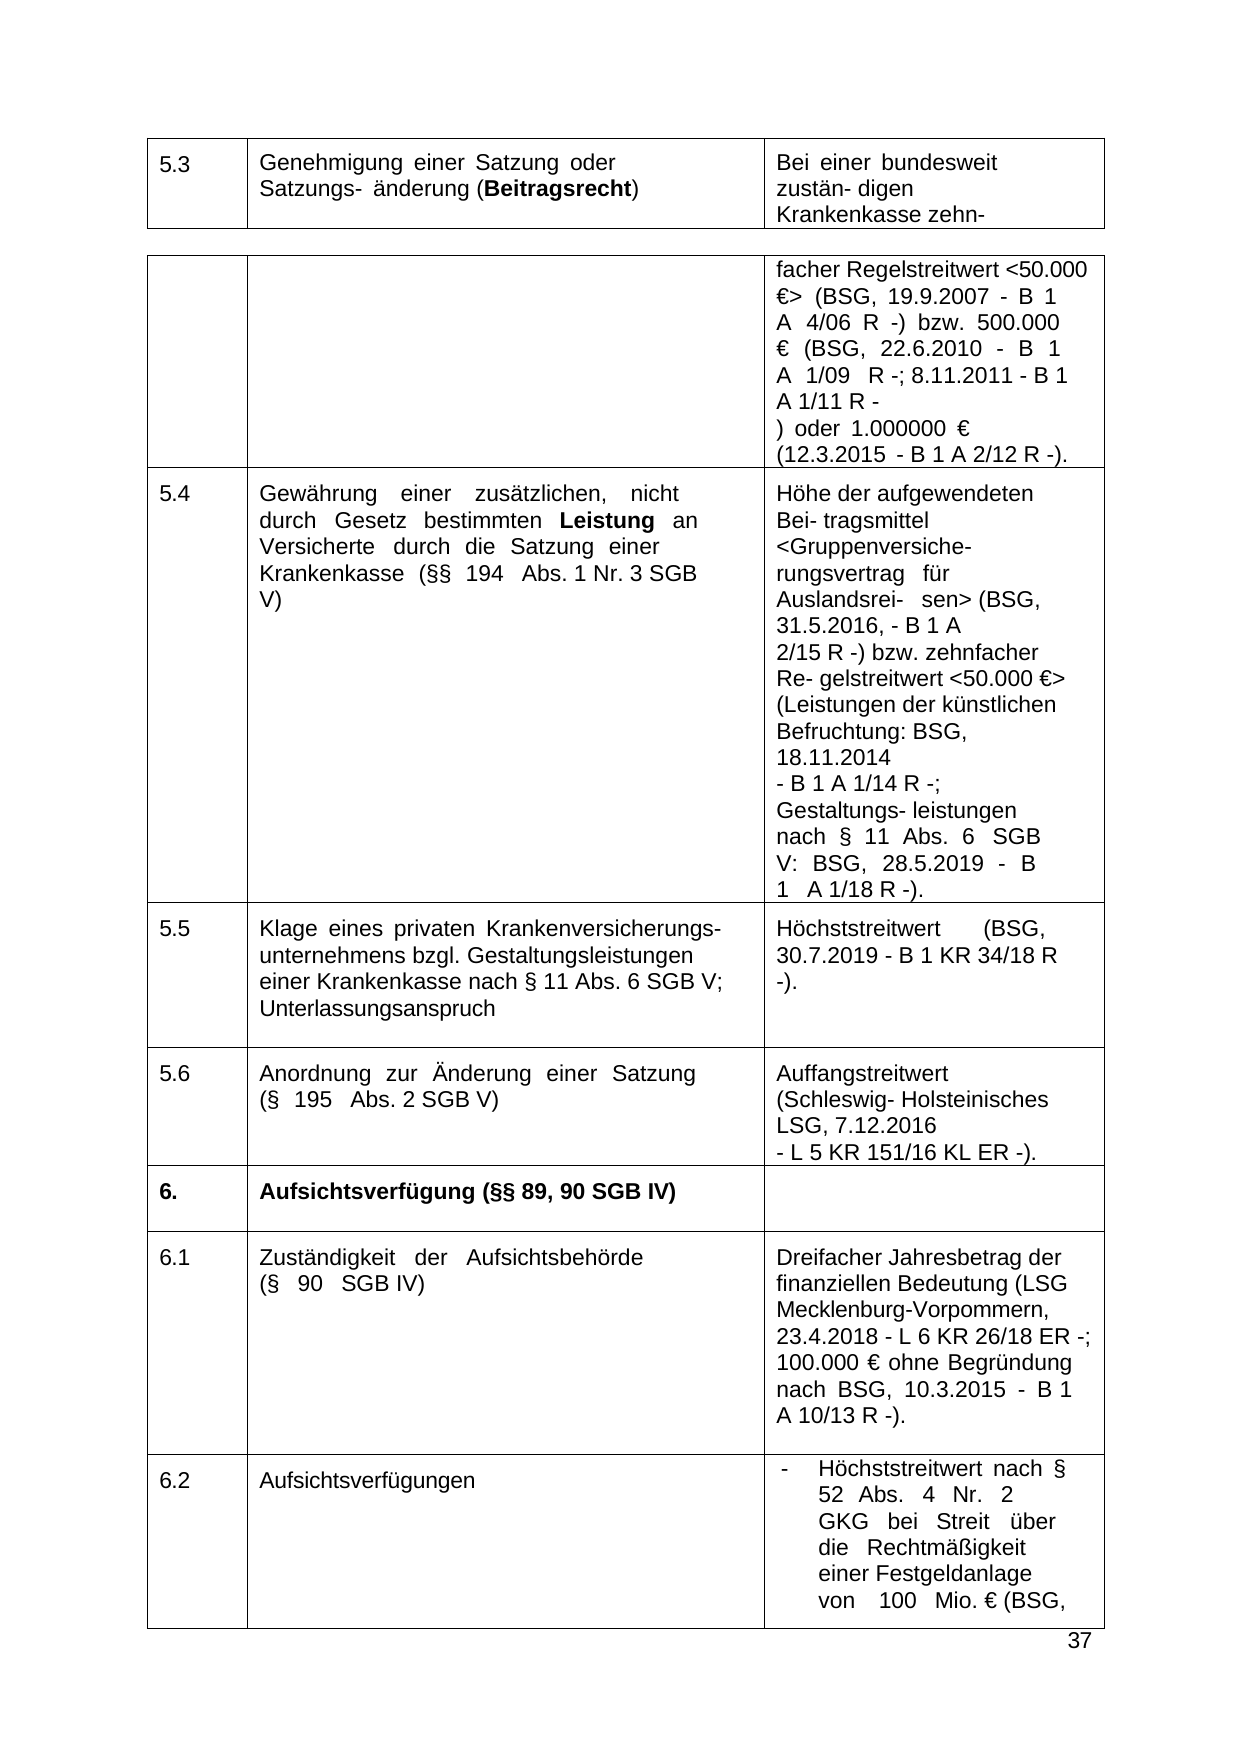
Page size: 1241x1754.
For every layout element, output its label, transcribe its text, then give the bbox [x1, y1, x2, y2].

table_cell 6. [148, 1166, 247, 1231]
table_cell Auffangstreitwert (Schleswig- Holsteinisches LSG, 7.12.2016 - L 5 KR 151/16 KL ER -). [765, 1048, 1104, 1165]
table_cell Höhe der aufgewendeten Bei- tragsmittel <Gruppenversiche- rungsvertrag für Auslandsrei- sen> (BSG, 31.5.2016, - B 1 A 2/15 R -) bzw. zehnfacher Re- gelstreitwert <50.000 €> (Leistungen der künstlichen Befruchtung: BSG, 18.11.2014 - B 1 A 1/14 R -; Gestaltungs- leistungen nach § 11 Abs. 6 SGB V: BSG, 28.5.2019 - B 1 A 1/18 R -). [765, 468, 1104, 902]
table_header [248, 256, 764, 467]
table_cell Dreifacher Jahresbetrag der finanziellen Bedeutung (LSG Mecklenburg-Vorpommern, 23.4.2018 - L 6 KR 26/18 ER -; 100.000 € ohne Begründung nach BSG, 10.3.2015 - B 1 A 10/13 R -). [765, 1232, 1104, 1454]
table_header facher Regelstreitwert <50.000 €> (BSG, 19.9.2007 - B 1 A 4/06 R -) bzw. 500.000 € (BSG, 22.6.2010 - B 1 A 1/09 R -; 8.11.2011 - B 1 A 1/11 R - ) oder 1.000000 € (12.3.2015 - B 1 A 2/12 R -). [765, 256, 1104, 467]
table_cell 5.5 [148, 903, 247, 1047]
table_cell [765, 1166, 1104, 1231]
table_cell 6.2 [148, 1455, 247, 1628]
table_cell Zuständigkeit der Aufsichtsbehörde (§ 90 SGB IV) [248, 1232, 764, 1454]
table_cell 5.6 [148, 1048, 247, 1165]
table_cell Höchststreitwert (BSG, 30.7.2019 - B 1 KR 34/18 R -). [765, 903, 1104, 1047]
table_cell Aufsichtsverfügung (§§ 89, 90 SGB IV) [248, 1166, 764, 1231]
table_cell Klage eines privaten Krankenversicherungs- unternehmens bzgl. Gestaltungsleistungen einer Krankenkasse nach § 11 Abs. 6 SGB V; Unterlassungsanspruch [248, 903, 764, 1047]
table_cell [248, 1455, 764, 1628]
table_cell 6.1 [148, 1232, 247, 1454]
table_cell Bei einer bundesweit zustän- digen Krankenkasse zehn- [765, 139, 1104, 228]
table_cell 5.3 [148, 139, 247, 228]
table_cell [765, 1455, 1104, 1628]
table_cell Gewährung einer zusätzlichen, nicht durch Gesetz bestimmten Leistung an Versicherte durch die Satzung einer Krankenkasse (§§ 194 Abs. 1 Nr. 3 SGB V) [248, 468, 764, 902]
table_cell 5.4 [148, 468, 247, 902]
table_cell Genehmigung einer Satzung oder Satzungs- änderung (Beitragsrecht) [248, 139, 764, 228]
table_cell Anordnung zur Änderung einer Satzung (§ 195 Abs. 2 SGB V) [248, 1048, 764, 1165]
table_header [148, 256, 247, 467]
